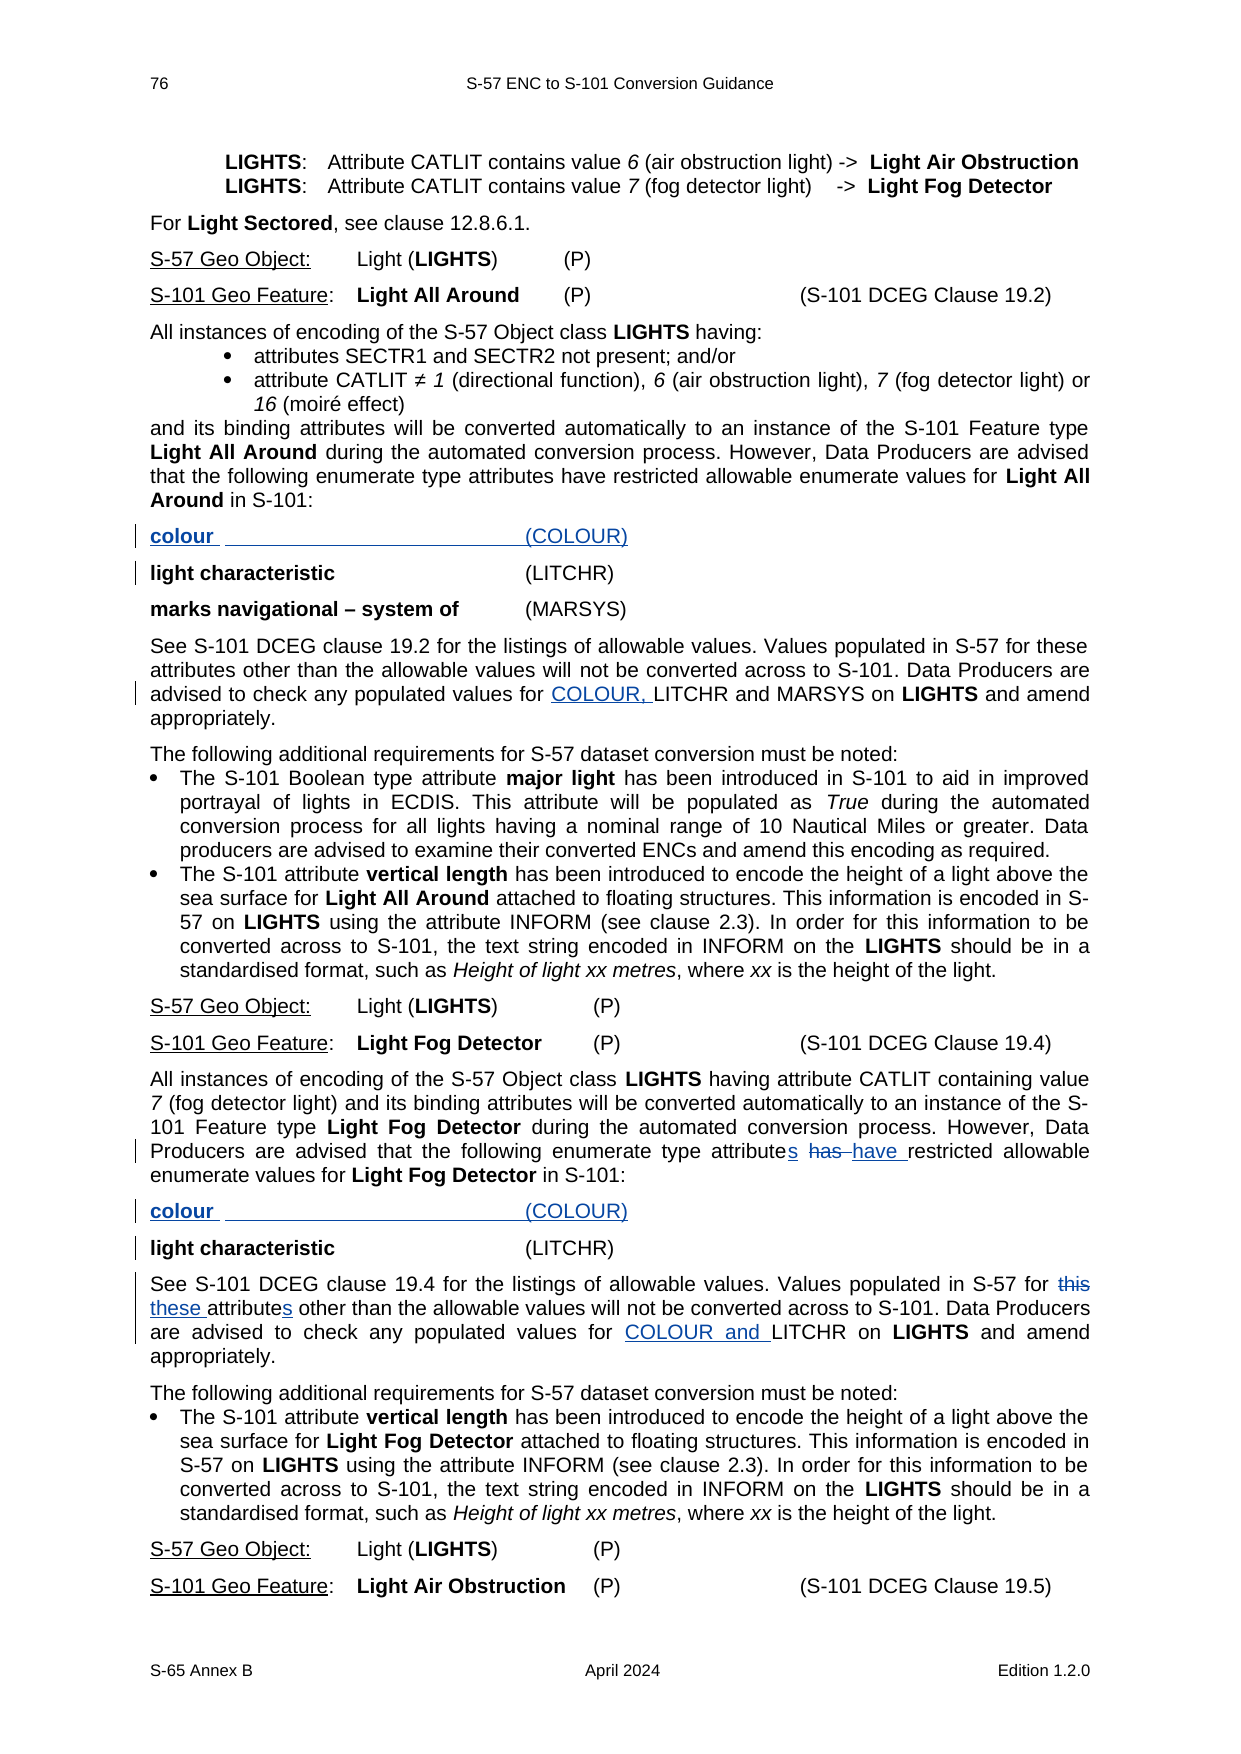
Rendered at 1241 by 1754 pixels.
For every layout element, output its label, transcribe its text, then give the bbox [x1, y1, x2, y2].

text The following additional requirements for S-57 dataset conversion must be noted: [150, 742, 1090, 766]
text See S-101 DCEG clause 19.4 for the listings of allowable values. Values populated in S-57 for attribute other than the allowable values will not be converted across to S-101. Data Producers are advised to check any populated values for LITCHR on LIGHTS and amend appropriately. [150, 1272, 1090, 1368]
text marks navigational – system of (MARSYS) [150, 597, 1090, 621]
list attributes SECTR1 and SECTR2 not present; and/or [224, 344, 1090, 368]
list The S-101 Boolean type attribute major light has been introduced in S-101 to aid in improved portrayal of lights in ECDIS. This attribute will be populated as True during the automated conversion process for all lights having a nominal range of 10 Nautical Miles or greater. Data producers are advised to examine their converted ENCs and amend this encoding as required. [150, 766, 1090, 862]
text All instances of encoding of the S-57 Object class LIGHTS having: [150, 320, 1090, 344]
text For Light Sectored, see clause 12.8.6.1. [150, 210, 1090, 234]
list The S-101 attribute vertical length has been introduced to encode the height of a light above the sea surface for Light All Around attached to floating structures. This information is encoded in S-57 on LIGHTS using the attribute INFORM (see clause 2.3). In order for this information to be converted across to S-101, the text string encoded in INFORM on the LIGHTS should be in a standardised format, such as Height of light xx metres, where xx is the height of the light. [150, 862, 1090, 982]
text S-101 Geo Feature: Light Air Obstruction (P) (S-101 DCEG Clause 19.5) [150, 1573, 1090, 1597]
text S-57 Geo Object: Light (LIGHTS) (P) [150, 994, 1090, 1018]
text light characteristic (LITCHR) [150, 1236, 1090, 1260]
text All instances of encoding of the S-57 Object class LIGHTS having attribute CATLIT containing value 7 (fog detector light) and its binding attributes will be converted automatically to an instance of the S-101 Feature type Light Fog Detector during the automated conversion process. However, Data Producers are advised that the following enumerate type attribute restricted allowable enumerate values for Light Fog Detector in S-101: [150, 1067, 1090, 1187]
text light characteristic (LITCHR) [150, 561, 1090, 584]
text S-57 Geo Object: Light (LIGHTS) (P) [150, 1537, 1090, 1561]
text LIGHTS: Attribute CATLIT contains value 6 (air obstruction light) -> Light Air Obstruction [225, 150, 1090, 174]
text S-101 Geo Feature: Light All Around (P) (S-101 DCEG Clause 19.2) [150, 283, 1090, 307]
text S-101 Geo Feature: Light Fog Detector (P) (S-101 DCEG Clause 19.4) [150, 1031, 1090, 1054]
list attribute CATLIT ≠ 1 (directional function), 6 (air obstruction light), 7 (fog detector light) or 16 (moiré effect) [224, 368, 1090, 416]
text S-57 Geo Object: Light (LIGHTS) (P) [150, 247, 1090, 271]
text The following additional requirements for S-57 dataset conversion must be noted: [150, 1381, 1090, 1404]
text and its binding attributes will be converted automatically to an instance of the S-101 Feature type Light All Around during the automated conversion process. However, Data Producers are advised that the following enumerate type attributes have restricted allowable enumerate values for Light All Around in S-101: [150, 416, 1090, 512]
list The S-101 attribute vertical length has been introduced to encode the height of a light above the sea surface for Light Fog Detector attached to floating structures. This information is encoded in S-57 on LIGHTS using the attribute INFORM (see clause 2.3). In order for this information to be converted across to S-101, the text string encoded in INFORM on the LIGHTS should be in a standardised format, such as Height of light xx metres, where xx is the height of the light. [150, 1404, 1090, 1524]
text LIGHTS: Attribute CATLIT contains value 7 (fog detector light) -> Light Fog Detector [225, 174, 1090, 198]
text See S-101 DCEG clause 19.2 for the listings of allowable values. Values populated in S-57 for these attributes other than the allowable values will not be converted across to S-101. Data Producers are advised to check any populated values for LITCHR and MARSYS on LIGHTS and amend appropriately. [150, 633, 1090, 729]
